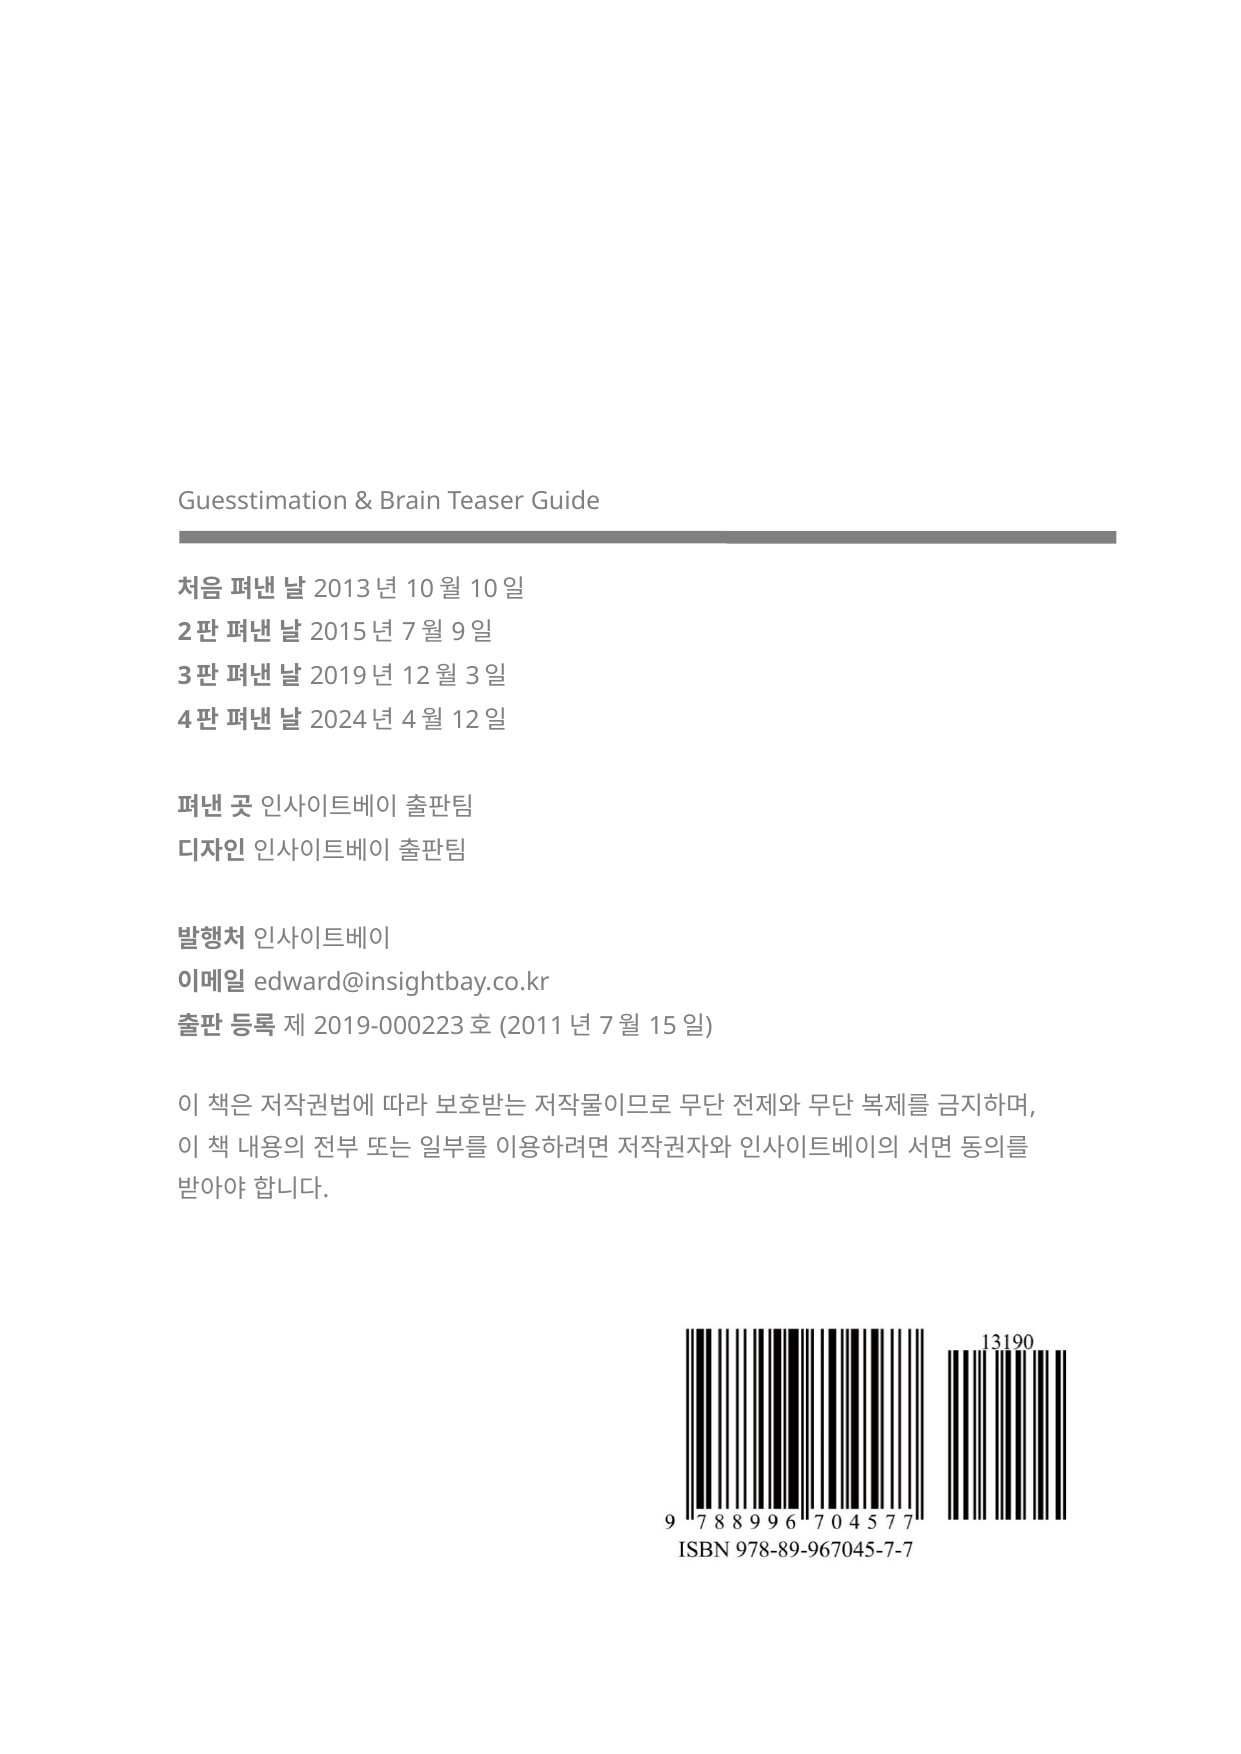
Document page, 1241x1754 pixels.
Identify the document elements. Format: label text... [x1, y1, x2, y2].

text 출판 등록 제 2019-000223호 (2011년 7월 15일) [177, 998, 1063, 1042]
text 처음 펴낸 날 2013년 10월 10일 [177, 561, 1063, 604]
text 2판 펴낸 날 2015년 7월 9일 [177, 604, 1063, 648]
text 이메일 edward@insightbay.co.kr [177, 954, 1063, 998]
text 디자인 인사이트베이 출판팀 [177, 823, 1063, 867]
text 펴낸 곳 인사이트베이 출판팀 [177, 779, 1063, 823]
picture [661, 1324, 1077, 1570]
text 4판 펴낸 날 2024년 4월 12일 [177, 692, 1063, 736]
text 이 책은 저작권법에 따라 보호받는 저작물이므로 무단 전제와 무단 복제를 금지하며, 이 책 내용의 전부 또는 일부를 이용하려면 저작권자와 인사이트베이의 서면 동의를 받아야 합니다. [177, 1086, 1063, 1205]
text 발행처 인사이트베이 [177, 911, 1063, 954]
text Guesstimation & Brain Teaser Guide [177, 473, 1063, 517]
text 3판 펴낸 날 2019년 12월 3일 [177, 648, 1063, 692]
